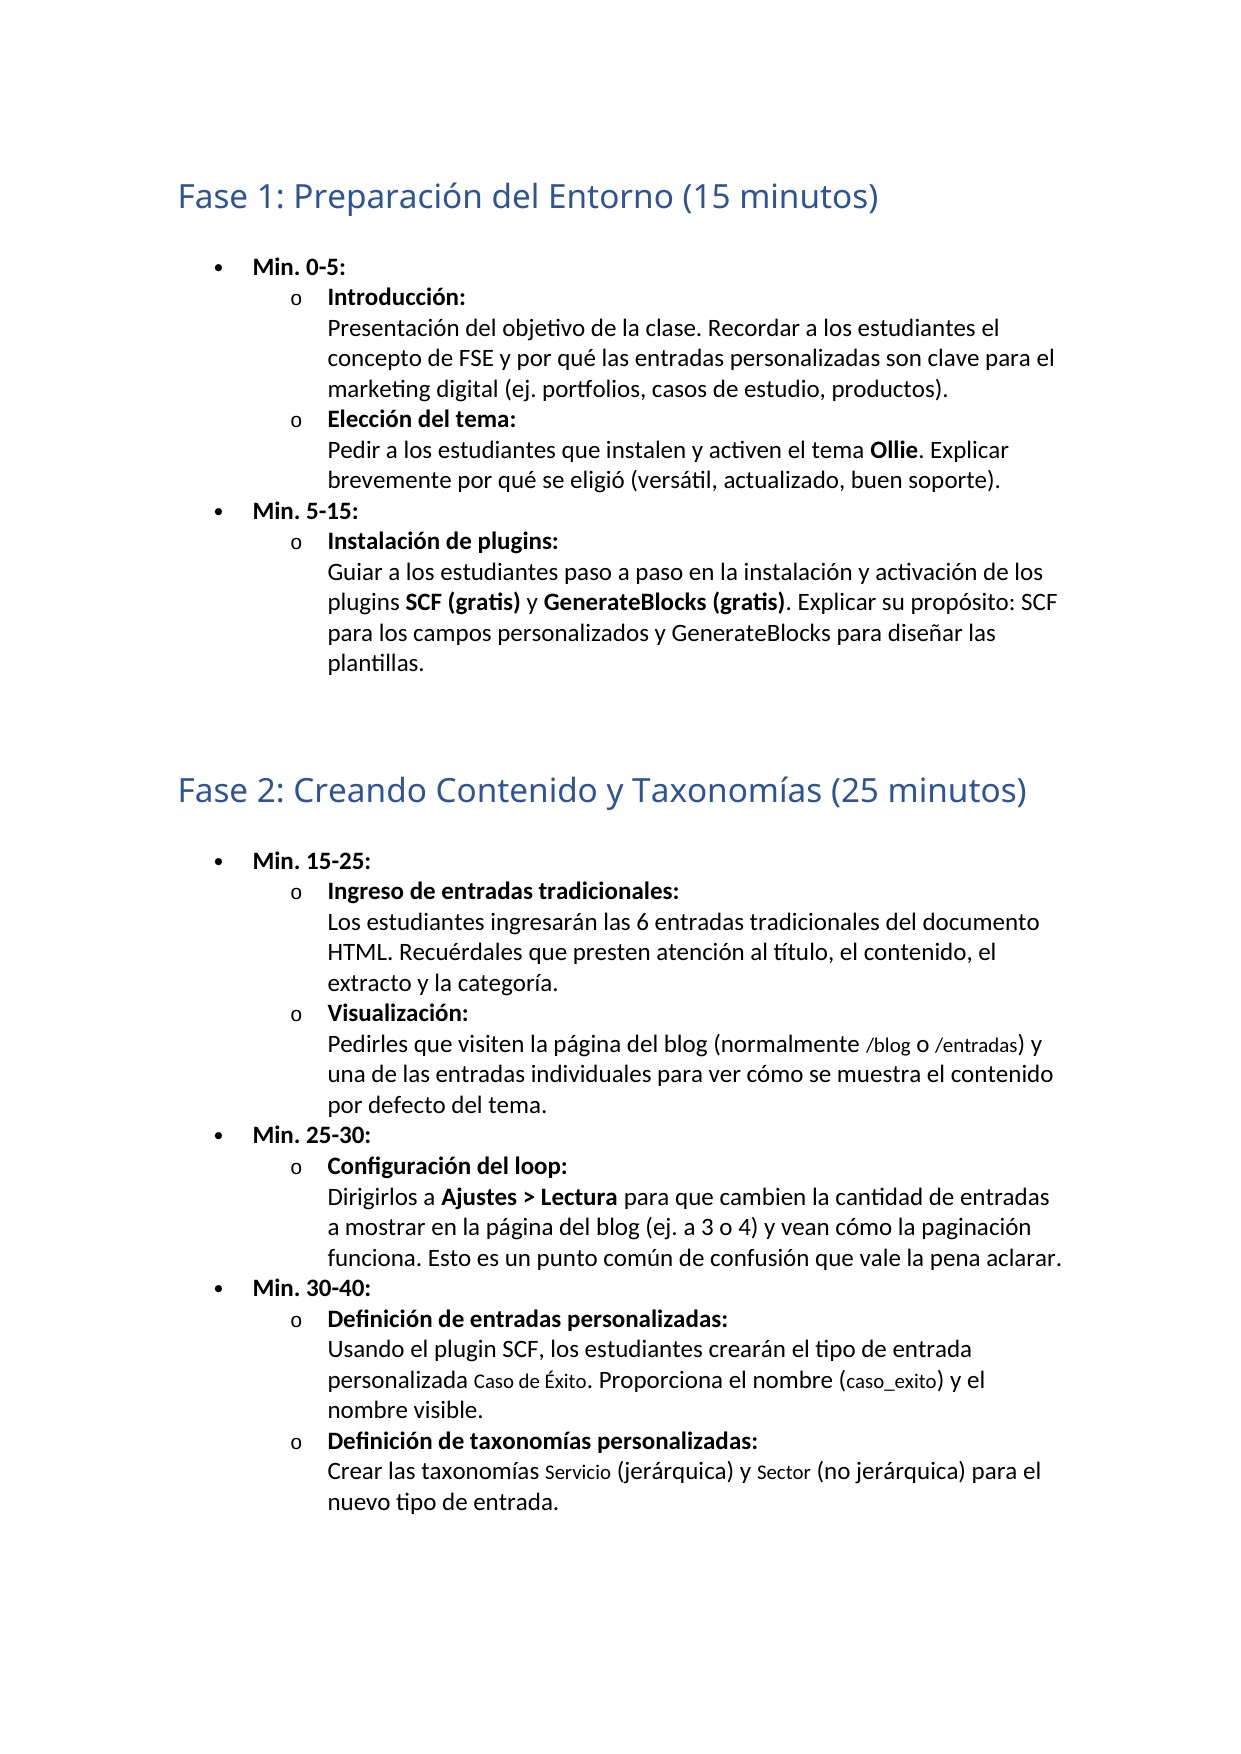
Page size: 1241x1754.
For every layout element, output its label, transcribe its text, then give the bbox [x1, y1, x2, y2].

list Introducción: Presentación del objetivo de la clase. Recordar a los estudiantes el concepto de FSE y por qué las entradas personalizadas son clave para el marketing digital (ej. portfolios, casos de estudio, productos). [290, 281, 1063, 403]
list Elección del tema: Pedir a los estudiantes que instalen y activen el tema Ollie. Explicar brevemente por qué se eligió (versátil, actualizado, buen soporte). [290, 403, 1063, 495]
list Min. 0-5: [215, 251, 1063, 281]
list Visualización: Pedirles que visiten la página del blog (normalmente /blog o /entradas) y una de las entradas individuales para ver cómo se muestra el contenido por defecto del tema. [290, 998, 1063, 1120]
subtitle Fase 1: Preparación del Entorno (15 minutos) [177, 173, 1063, 218]
list Min. 25-30: [215, 1120, 1063, 1150]
list Definición de taxonomías personalizadas: Crear las taxonomías Servicio (jerárquica) y Sector (no jerárquica) para el nuevo tipo de entrada. [290, 1425, 1063, 1516]
subtitle Fase 2: Creando Contenido y Taxonomías (25 minutos) [177, 767, 1063, 812]
list Instalación de plugins: Guiar a los estudiantes paso a paso en la instalación y activación de los plugins SCF (gratis) y GenerateBlocks (gratis). Explicar su propósito: SCF para los campos personalizados y GenerateBlocks para diseñar las plantillas. [290, 525, 1063, 678]
list Min. 15-25: [215, 845, 1063, 876]
list Ingreso de entradas tradicionales: Los estudiantes ingresarán las 6 entradas tradicionales del documento HTML. Recuérdales que presten atención al título, el contenido, el extracto y la categoría. [290, 876, 1063, 998]
list Configuración del loop: Dirigirlos a Ajustes > Lectura para que cambien la cantidad de entradas a mostrar en la página del blog (ej. a 3 o 4) y vean cómo la paginación funciona. Esto es un punto común de confusión que vale la pena aclarar. [290, 1150, 1063, 1272]
list Min. 5-15: [215, 495, 1063, 525]
list Definición de entradas personalizadas: Usando el plugin SCF, los estudiantes crearán el tipo de entrada personalizada Caso de Éxito. Proporciona el nombre (caso_exito) y el nombre visible. [290, 1303, 1063, 1425]
list Min. 30-40: [215, 1272, 1063, 1303]
